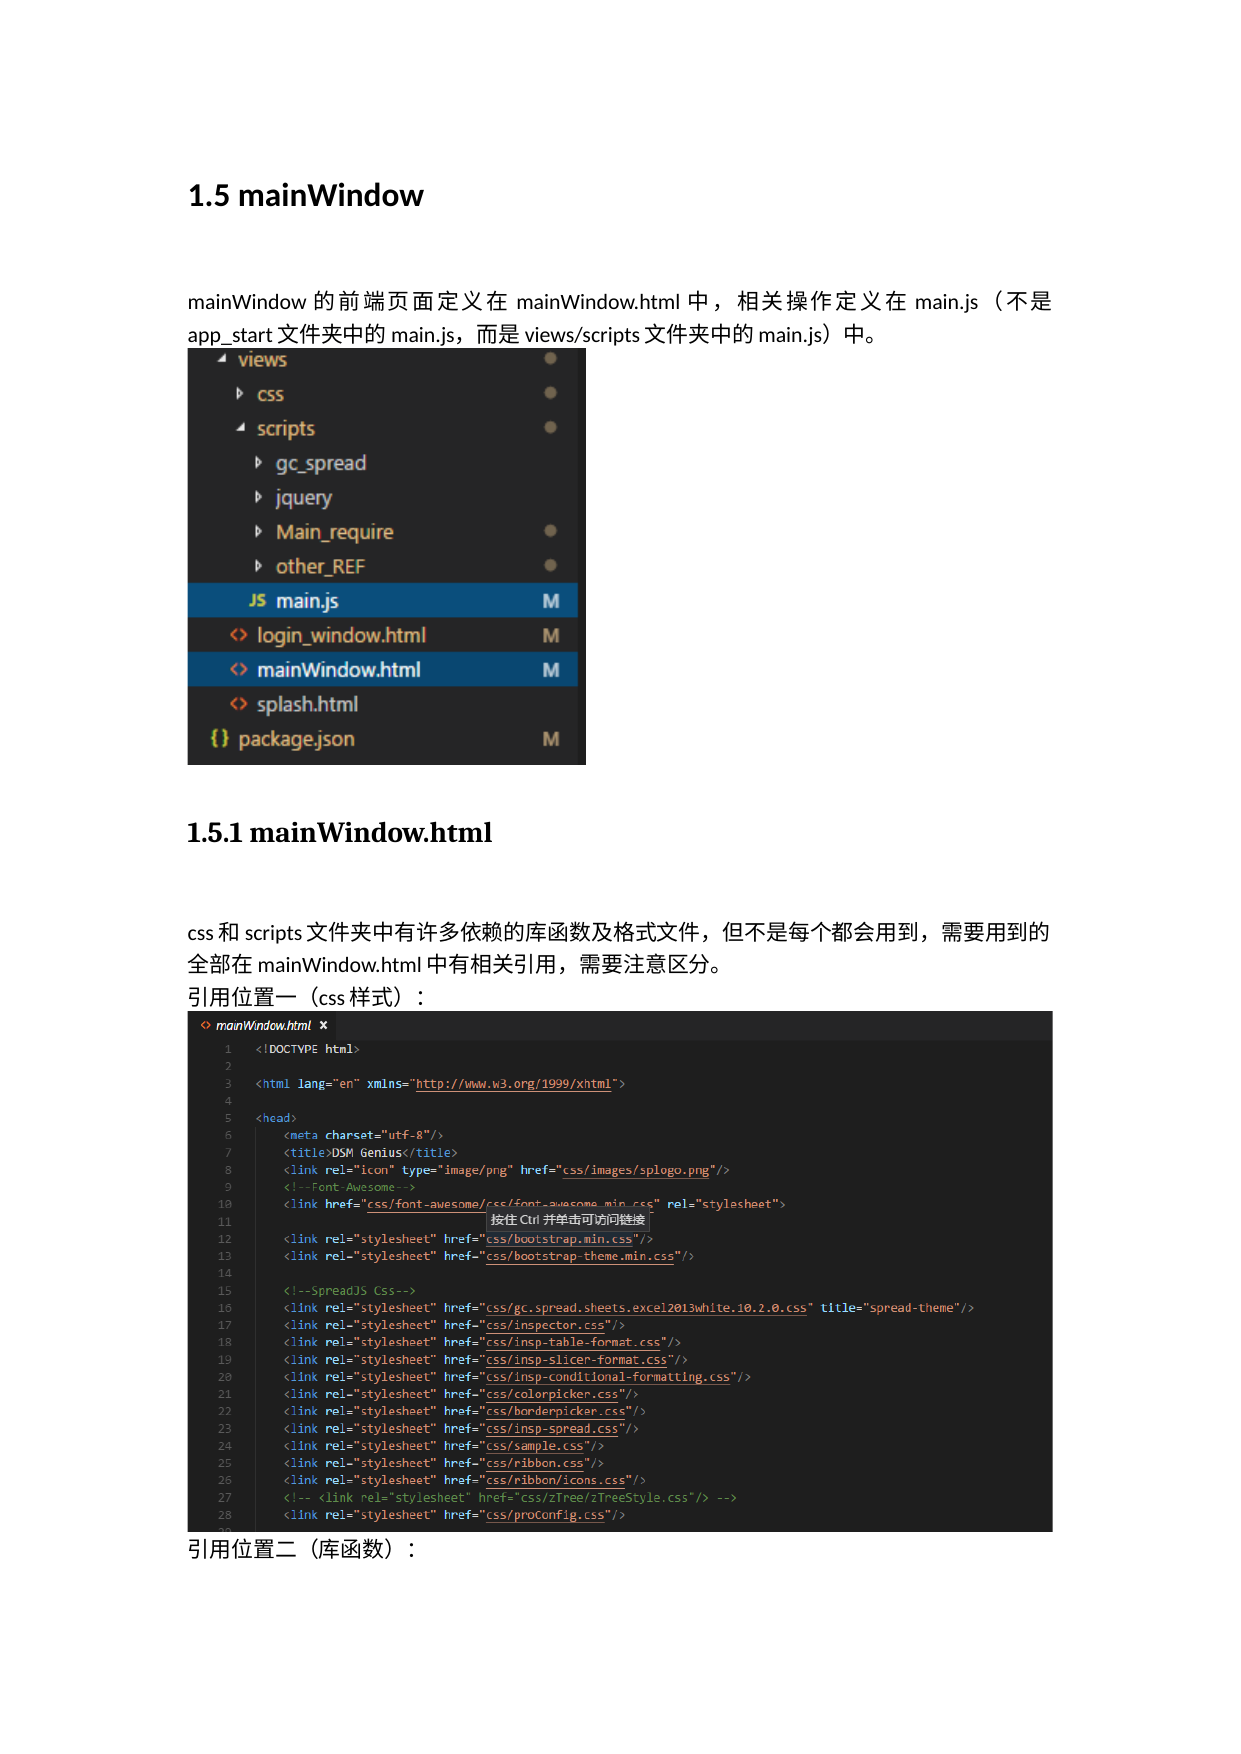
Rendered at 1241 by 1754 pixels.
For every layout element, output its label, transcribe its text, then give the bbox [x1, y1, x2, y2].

text 引用位置二（库函数）： [187, 1532, 1053, 1564]
text css和scripts文件夹中有许多依赖的库函数及格式文件，但不是每个都会用到，需要用到的全部在mainWindow.html中有相关引用，需要注意区分。 [187, 914, 1053, 979]
subtitle 1.5 mainWindow [187, 162, 1053, 227]
subtitle 1.5.1 mainWindow.html [187, 800, 1053, 865]
text mainWindow的前端页面定义在mainWindow.html中，相关操作定义在main.js（不是app_start文件夹中的main.js，而是views/scripts文件夹中的main.js）中。 [187, 284, 1053, 349]
picture [187, 1011, 1053, 1532]
picture [187, 348, 586, 765]
text 引用位置一（css样式）： [187, 979, 1053, 1011]
